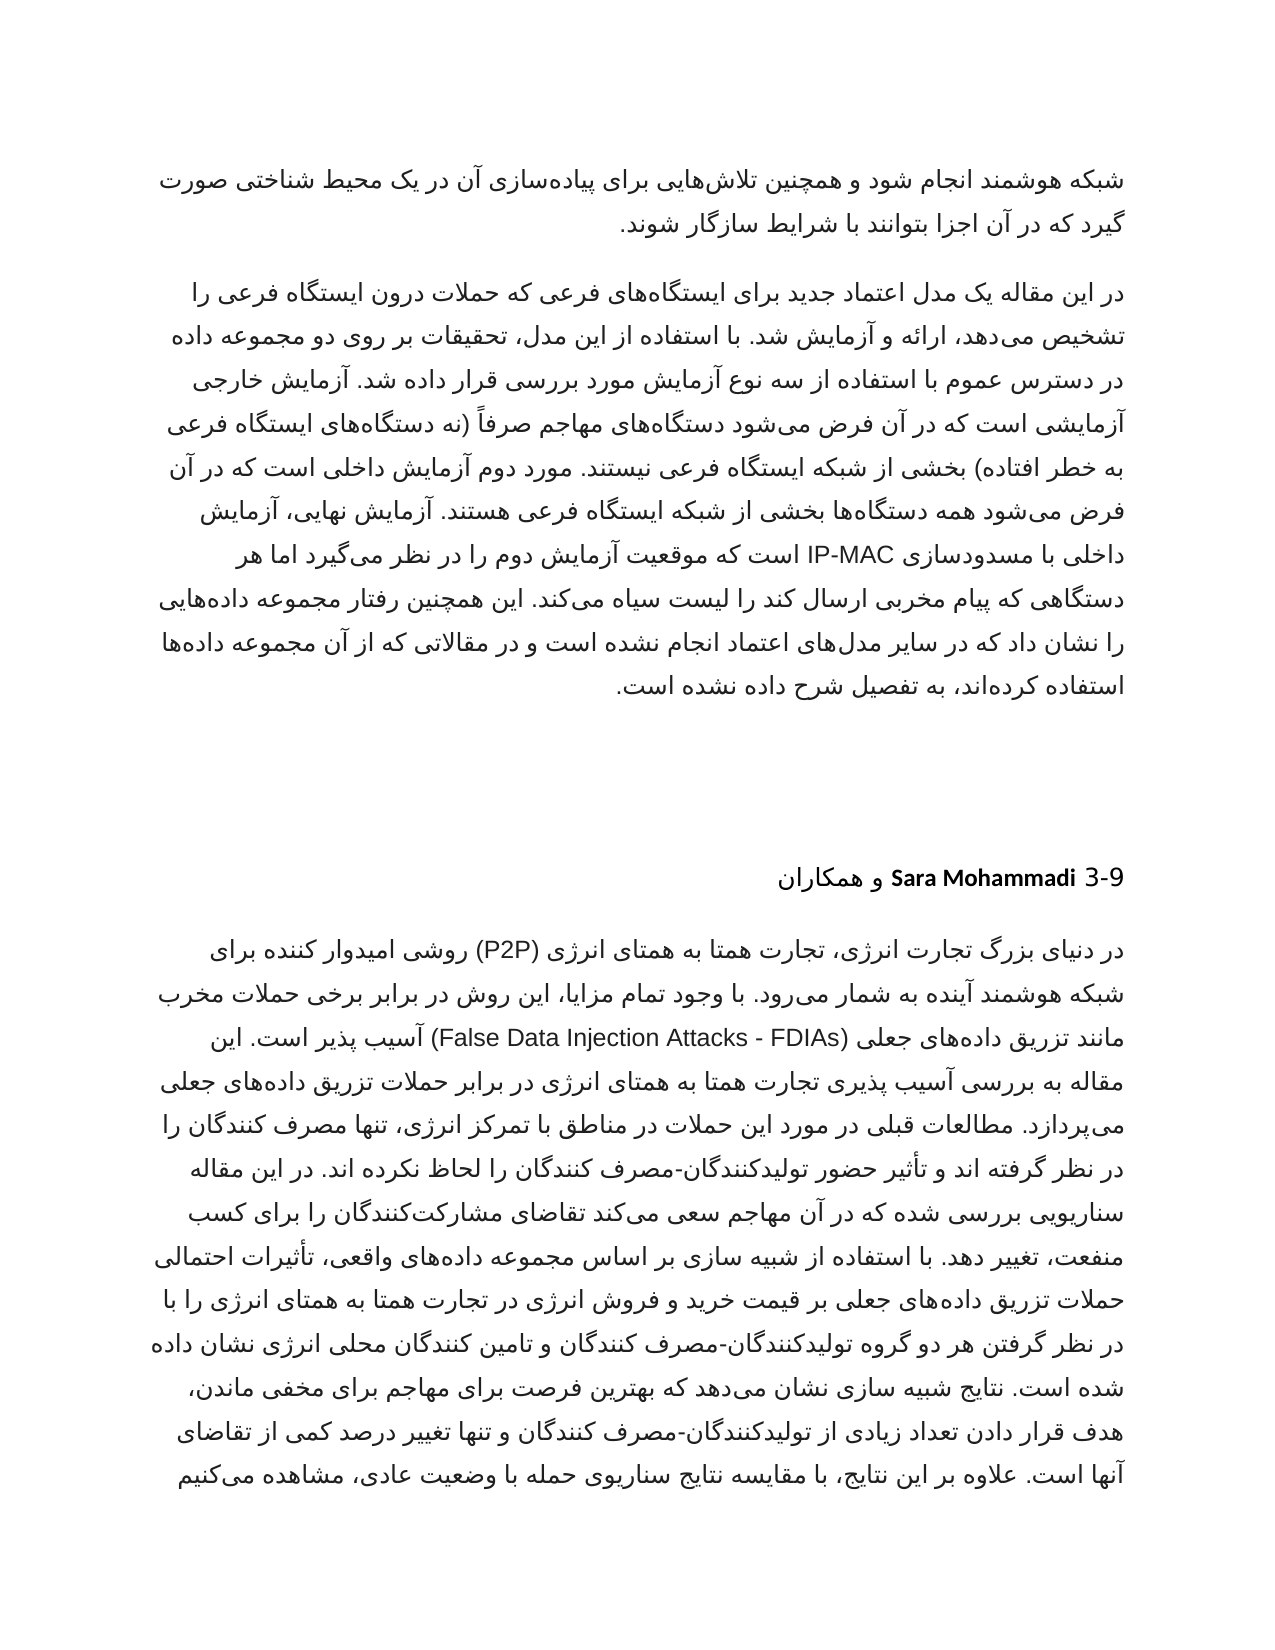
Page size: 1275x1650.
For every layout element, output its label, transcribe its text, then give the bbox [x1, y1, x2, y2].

text 3-9 Sara Mohammadi و همکاران [150, 862, 1125, 893]
text در این مقاله یک مدل اعتماد جدید برای ایستگاه‌های فرعی که حملات درون ایستگاه فرعی را تشخیص می‌دهد، ارائه و آزمایش شد. با استفاده از این مدل، تحقیقات بر روی دو مجموعه داده در دسترس عموم با استفاده از سه نوع آزمایش مورد بررسی قرار داده شد. آزمایش خارجی آزمایشی است که در آن فرض می‌شود دستگاه‌های مهاجم صرفاً (نه دستگاه‌های ایستگاه فرعی به خطر افتاده) بخشی از شبکه ایستگاه فرعی نیستند. مورد دوم آزمایش داخلی است که در آن فرض می‌شود همه دستگاه‌ها بخشی از شبکه ایستگاه فرعی هستند. آزمایش نهایی، آزمایش داخلی با مسدودسازی IP-MAC است که موقعیت آزمایش دوم را در نظر می‌گیرد اما هر دستگاهی که پیام مخربی ارسال کند را لیست سیاه می‌کند. این همچنین رفتار مجموعه داده‌هایی را نشان داد که در سایر مدل‌های اعتماد انجام نشده است و در مقالاتی که از آن مجموعه داده‌ها استفاده کرده‌اند، به تفصیل شرح داده نشده است. [150, 262, 1125, 700]
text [150, 150, 1125, 237]
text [150, 920, 1125, 1489]
